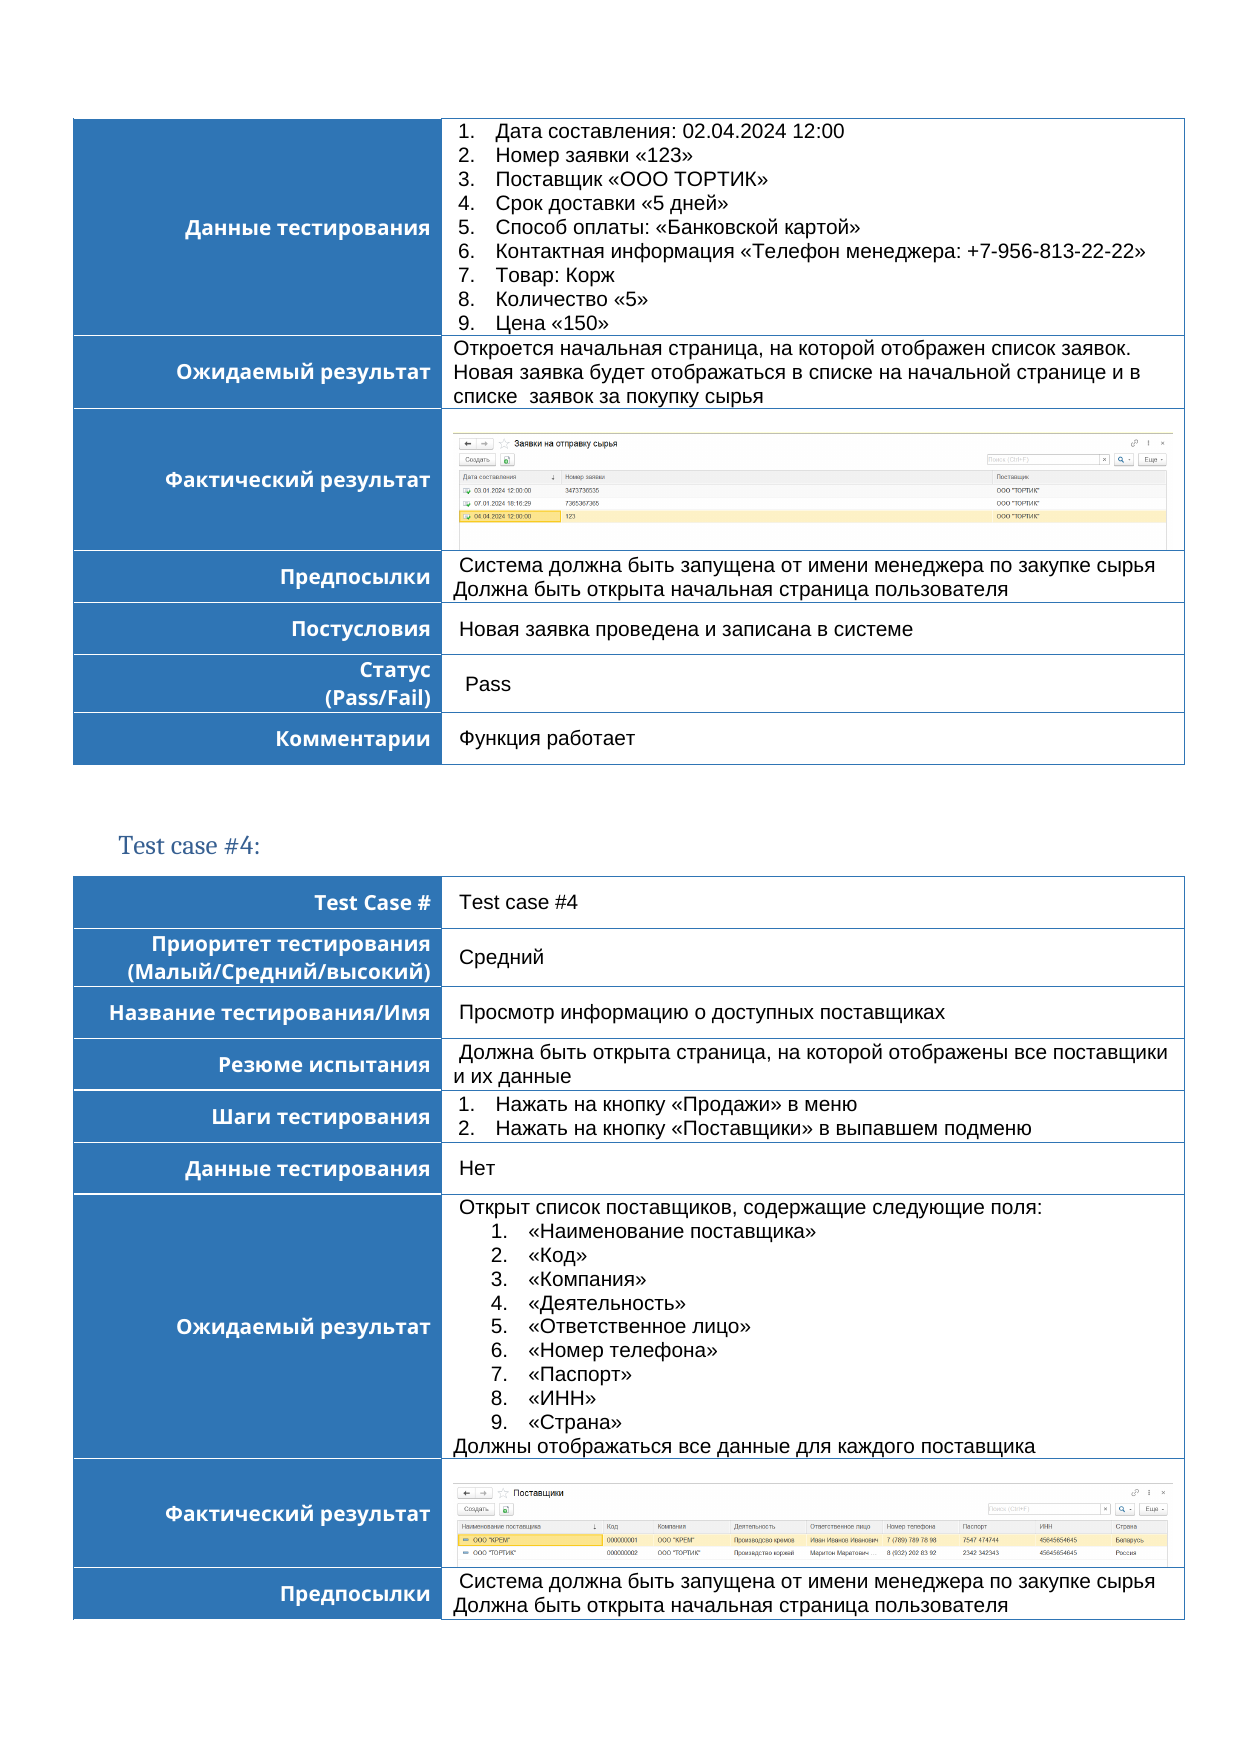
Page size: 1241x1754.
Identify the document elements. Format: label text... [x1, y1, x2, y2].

table_cell Функция работает [442, 713, 1184, 764]
table_cell Открыт список поставщиков, содержащие следующие поля: «Наименование поставщика» «Код» «Компания» «Деятельность» «Ответственное лицо» «Номер телефона» «Паспорт» «ИНН» «Страна» Должны отображаться все данные для каждого поставщика [442, 1195, 1184, 1458]
table_cell Данные тестирования [74, 1143, 441, 1193]
picture [453, 432, 1173, 550]
table_cell Постусловия [74, 603, 441, 654]
table_cell Данные тестирования [74, 119, 441, 335]
table_cell Pass [442, 655, 1184, 712]
table_cell Приоритет тестирования (Малый/Средний/высокий) [74, 929, 441, 986]
subtitle Test case #4: [118, 830, 1122, 861]
table_header Test case #4 [442, 877, 1184, 928]
table_header Test Case # [74, 877, 441, 928]
table_cell Средний [442, 929, 1184, 986]
table_cell Нажать на кнопку «Продажи» в меню Нажать на кнопку «Поставщики» в выпавшем подменю [442, 1091, 1184, 1142]
table_cell [442, 409, 1184, 550]
table_cell Система должна быть запущена от имени менеджера по закупке сырья Должна быть открыта начальная страница пользователя [442, 1568, 1184, 1619]
table_cell Фактический результат [74, 1459, 441, 1567]
table_cell Должна быть открыта страница, на которой отображены все поставщики и их данные [442, 1039, 1184, 1089]
table_cell Нет [442, 1143, 1184, 1193]
table_cell [442, 1459, 1184, 1567]
table_cell Резюме испытания [74, 1039, 441, 1089]
table_cell Предпосылки [74, 551, 441, 602]
table_cell Просмотр информацию о доступных поставщиках [442, 987, 1184, 1038]
table_cell Дата составления: 02.04.2024 12:00 Номер заявки «123» Поставщик «ООО ТОРТИК» Срок доставки «5 дней» Способ оплаты: «Банковской картой» Контактная информация «Телефон менеджера: +7-956-813-22-22» Товар: Корж Количество «5» Цена «150» [442, 119, 1184, 335]
table_cell Комментарии [74, 713, 441, 764]
table_cell Статус (Pass/Fail) [74, 655, 441, 712]
table_cell Шаги тестирования [74, 1091, 441, 1142]
table_cell Фактический результат [74, 409, 441, 550]
table_cell Ожидаемый результат [74, 1195, 441, 1458]
picture [453, 1483, 1173, 1567]
table_cell Ожидаемый результат [74, 336, 441, 408]
table_cell Новая заявка проведена и записана в системе [442, 603, 1184, 654]
table_cell Название тестирования/Имя [74, 987, 441, 1038]
table_cell Откроется начальная страница, на которой отображен список заявок. Новая заявка будет отображаться в списке на начальной странице и в списке заявок за покупку сырья [442, 336, 1184, 408]
table_cell Система должна быть запущена от имени менеджера по закупке сырья Должна быть открыта начальная страница пользователя [442, 551, 1184, 602]
table_cell Предпосылки [74, 1568, 441, 1619]
